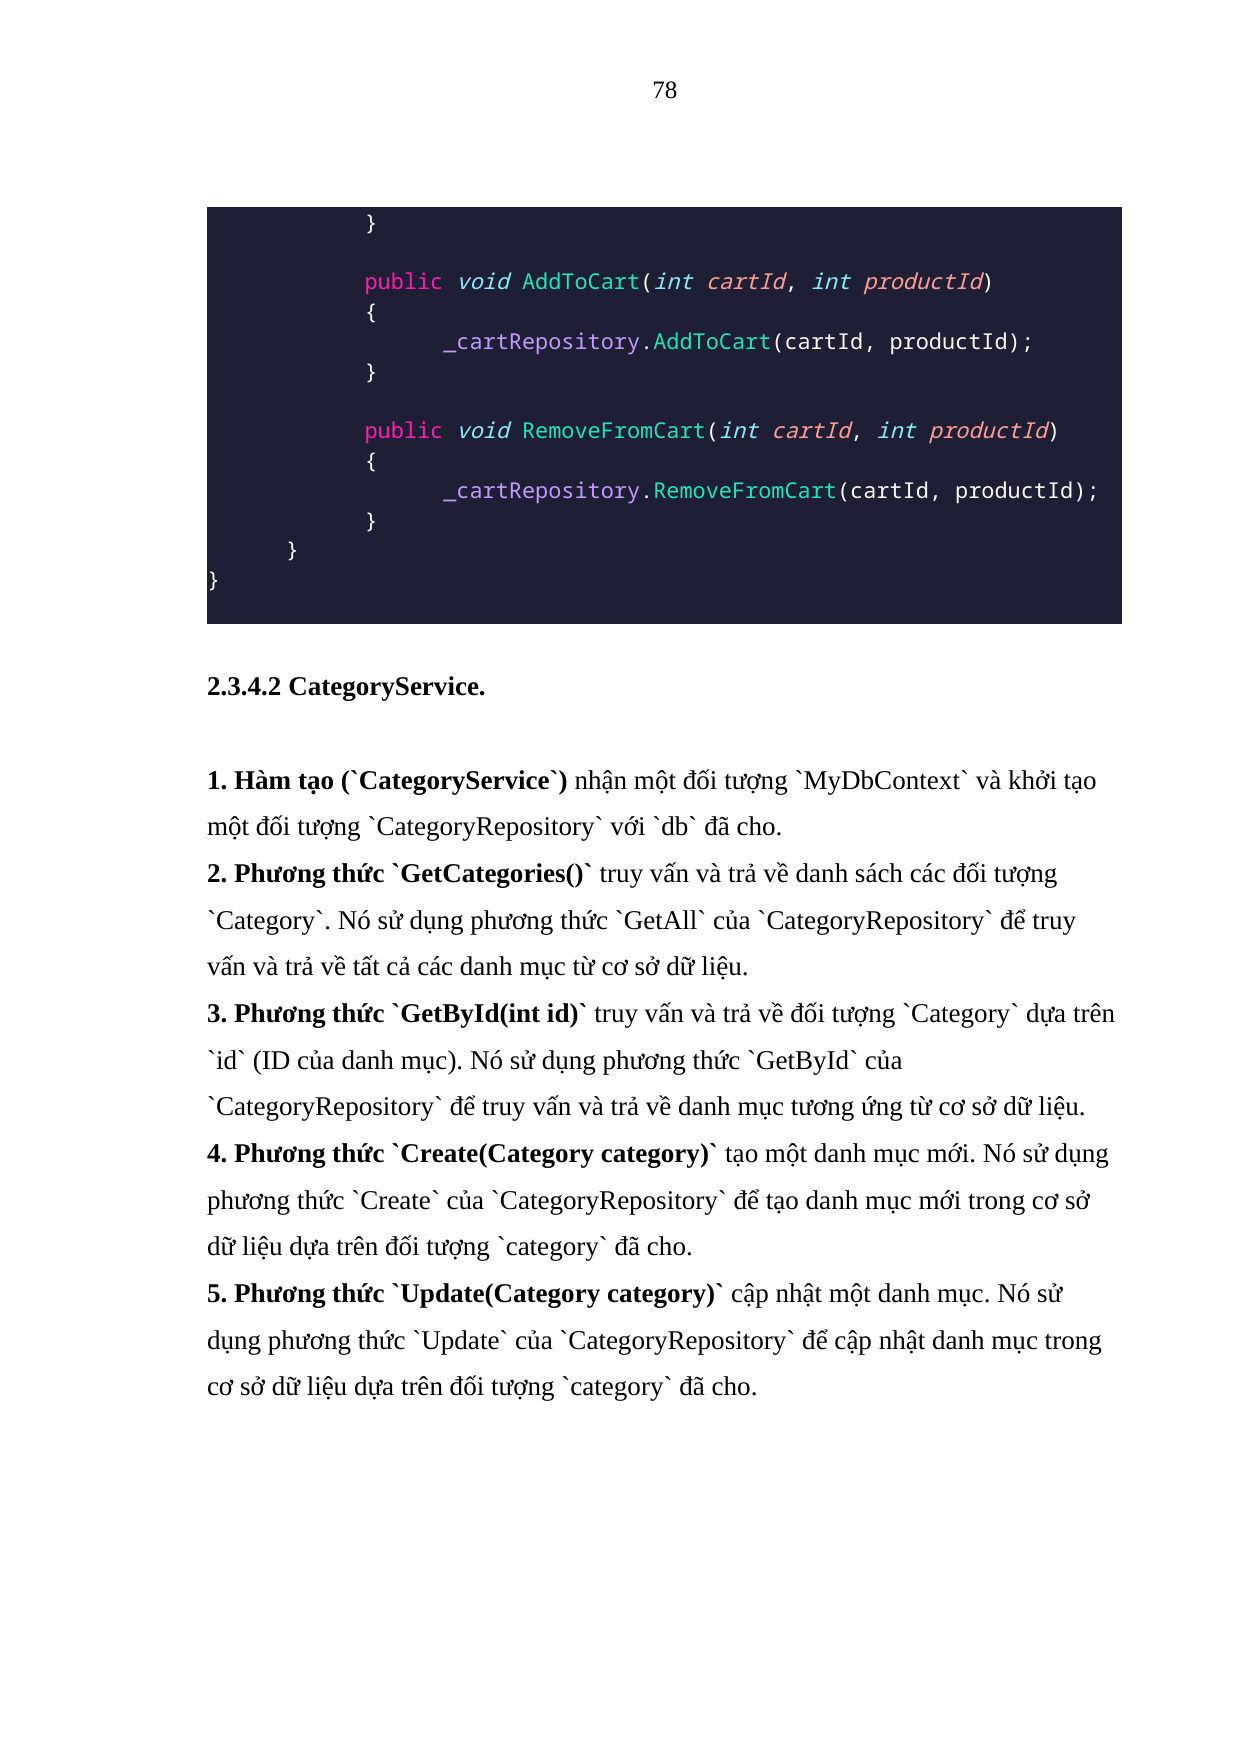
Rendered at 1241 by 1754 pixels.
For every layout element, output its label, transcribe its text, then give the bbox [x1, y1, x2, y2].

text 3. Phương thức `GetById(int id)` truy vấn và trả về đối tượng `Category` dựa trên `id` (ID của danh mục). Nó sử dụng phương thức `GetById` của `CategoryRepository` để truy vấn và trả về danh mục tương ứng từ cơ sở dữ liệu. [207, 997, 1122, 1122]
text } [207, 207, 1122, 237]
text 5. Phương thức `Update(Category category)` cập nhật một danh mục. Nó sử dụng phương thức `Update` của `CategoryRepository` để cập nhật danh mục trong cơ sở dữ liệu dựa trên đối tượng `category` đã cho. [207, 1277, 1122, 1402]
text { [207, 296, 1122, 326]
text { [207, 445, 1122, 475]
text public void RemoveFromCart(int cartId, int productId) [207, 415, 1122, 445]
text 1. Hàm tạo (`CategoryService`) nhận một đối tượng `MyDbContext` và khởi tạo một đối tượng `CategoryRepository` với `db` đã cho. [207, 764, 1122, 842]
text 4. Phương thức `Create(Category category)` tạo một danh mục mới. Nó sử dụng phương thức `Create` của `CategoryRepository` để tạo danh mục mới trong cơ sở dữ liệu dựa trên đối tượng `category` đã cho. [207, 1137, 1122, 1262]
text _cartRepository.AddToCart(cartId, productId); [207, 326, 1122, 356]
text 2. Phương thức `GetCategories()` truy vấn và trả về danh sách các đối tượng `Category`. Nó sử dụng phương thức `GetAll` của `CategoryRepository` để truy vấn và trả về tất cả các danh mục từ cơ sở dữ liệu. [207, 857, 1122, 982]
text _cartRepository.RemoveFromCart(cartId, productId); [207, 475, 1122, 505]
text } [207, 356, 1122, 386]
text } [207, 505, 1122, 534]
text 2.3.4.2 CategoryService. [207, 671, 1122, 702]
text } [207, 564, 1122, 594]
text } [207, 534, 1122, 564]
text public void AddToCart(int cartId, int productId) [207, 266, 1122, 296]
